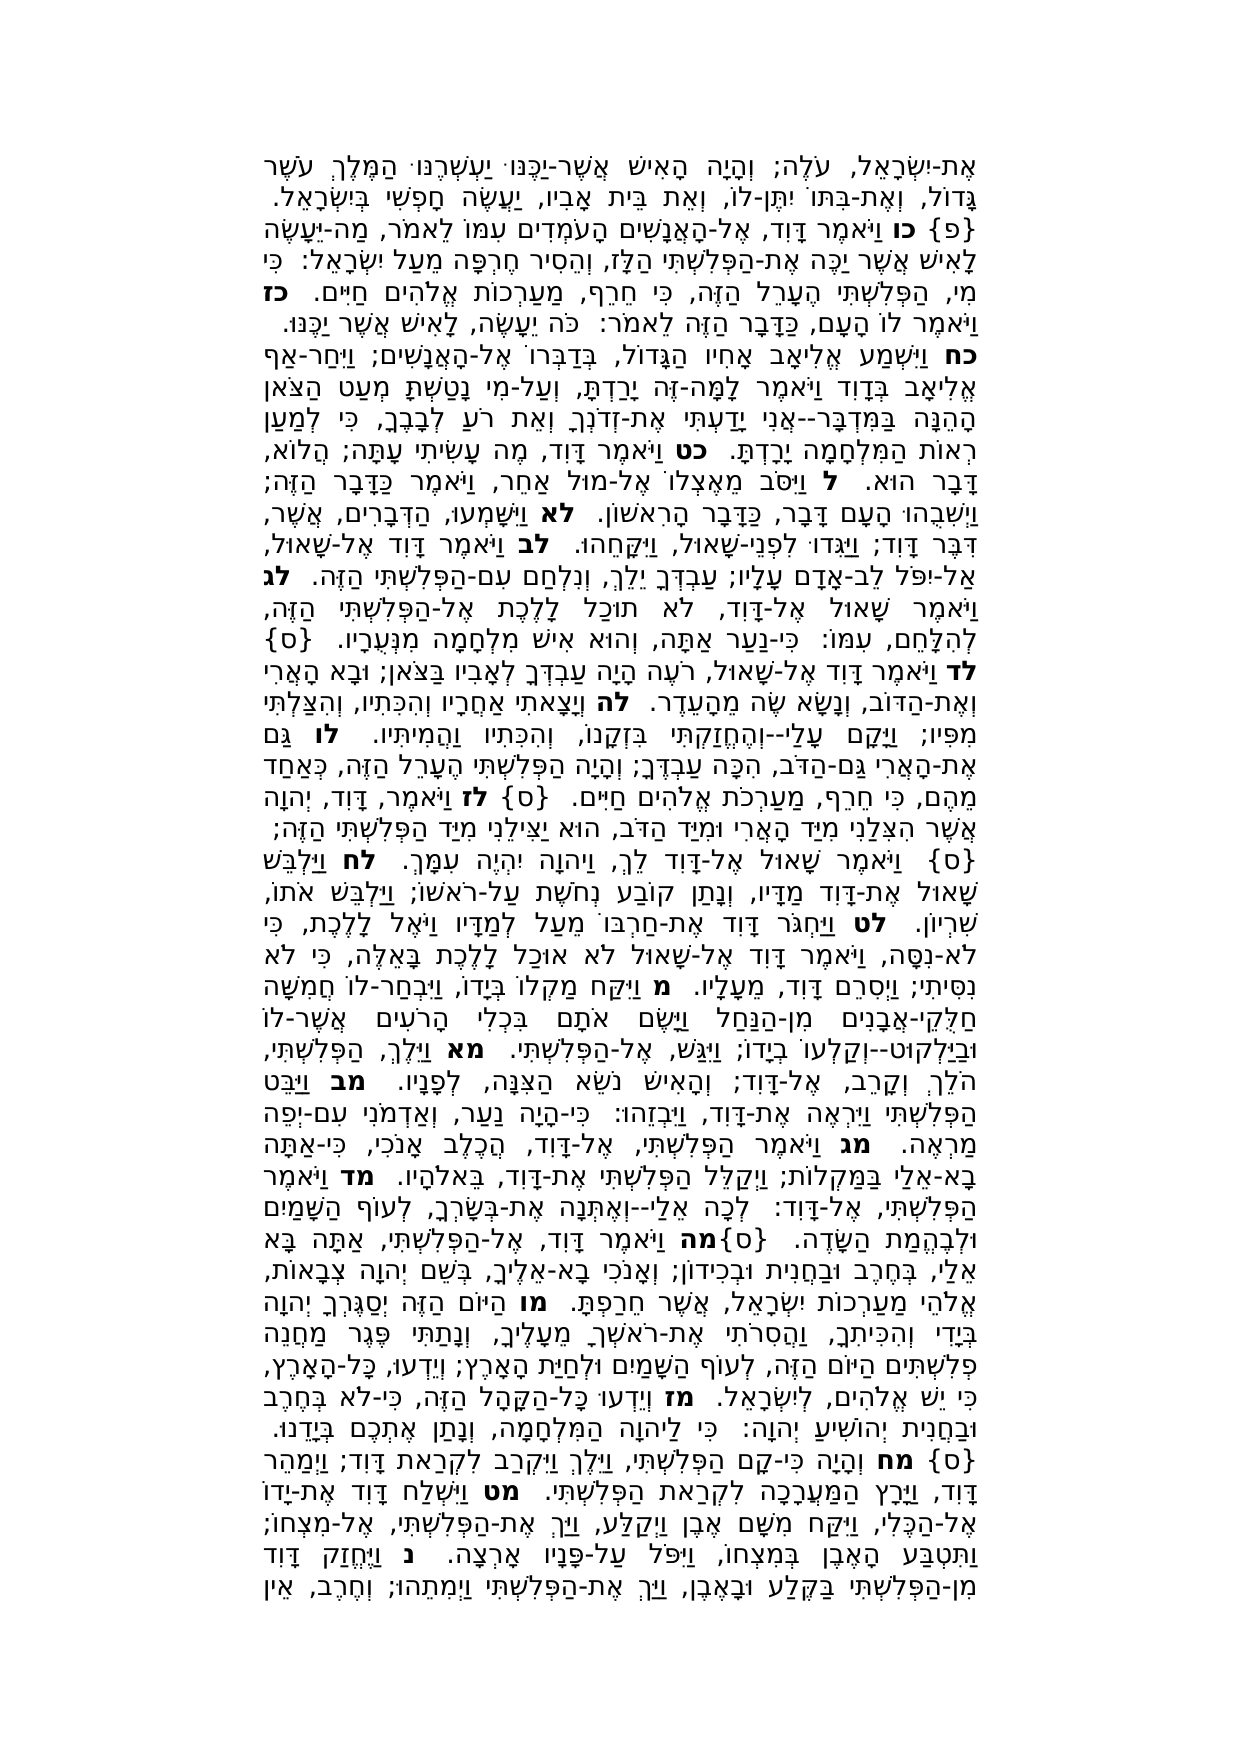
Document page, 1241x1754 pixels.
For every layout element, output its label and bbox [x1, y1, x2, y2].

text [262, 150, 978, 1602]
